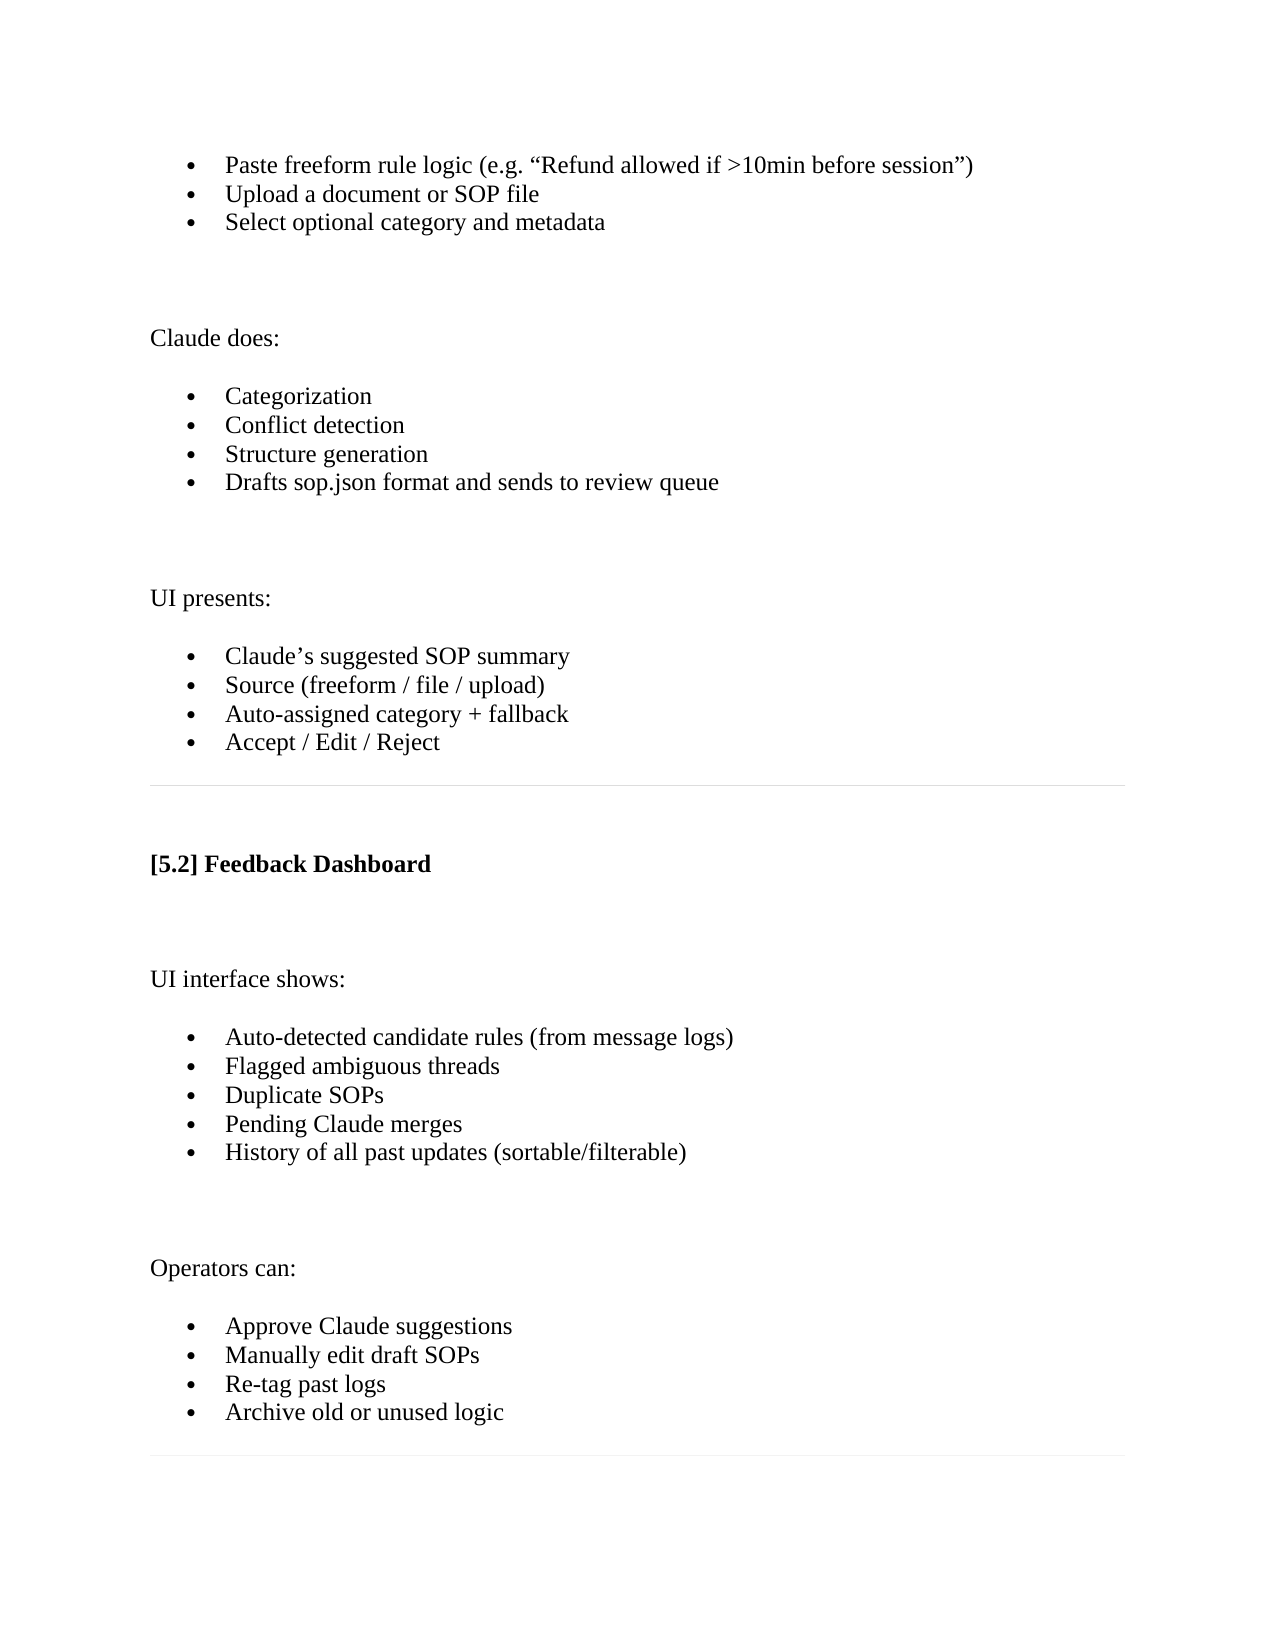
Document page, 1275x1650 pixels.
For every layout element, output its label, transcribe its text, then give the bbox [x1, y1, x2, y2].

list Auto-assigned category + fallback [187, 699, 1125, 727]
list Claude’s suggested SOP summary [187, 641, 1125, 670]
text [5.2] Feedback Dashboard [150, 849, 1125, 877]
list Structure generation [187, 439, 1125, 467]
text UI presents: [150, 583, 1125, 612]
list Paste freeform rule logic (e.g. “Refund allowed if >10min before session”) [187, 150, 1125, 179]
list Manually edit draft SOPs [187, 1340, 1125, 1369]
list Approve Claude suggestions [187, 1311, 1125, 1340]
list Source (freeform / file / upload) [187, 670, 1125, 699]
list Accept / Edit / Reject [187, 727, 1125, 756]
text UI interface shows: [150, 964, 1125, 993]
list Auto-detected candidate rules (from message logs) [187, 1022, 1125, 1051]
list Categorization [187, 381, 1125, 410]
list Drafts sop.json format and sends to review queue [187, 467, 1125, 496]
list Re-tag past logs [187, 1369, 1125, 1397]
list Select optional category and metadata [187, 207, 1125, 236]
list Conflict detection [187, 410, 1125, 439]
text Claude does: [150, 323, 1125, 352]
list Pending Claude merges [187, 1109, 1125, 1137]
list History of all past updates (sortable/filterable) [187, 1137, 1125, 1166]
list Archive old or unused logic [187, 1397, 1125, 1426]
list Duplicate SOPs [187, 1080, 1125, 1109]
list Upload a document or SOP file [187, 179, 1125, 207]
text Operators can: [150, 1253, 1125, 1282]
list Flagged ambiguous threads [187, 1051, 1125, 1080]
